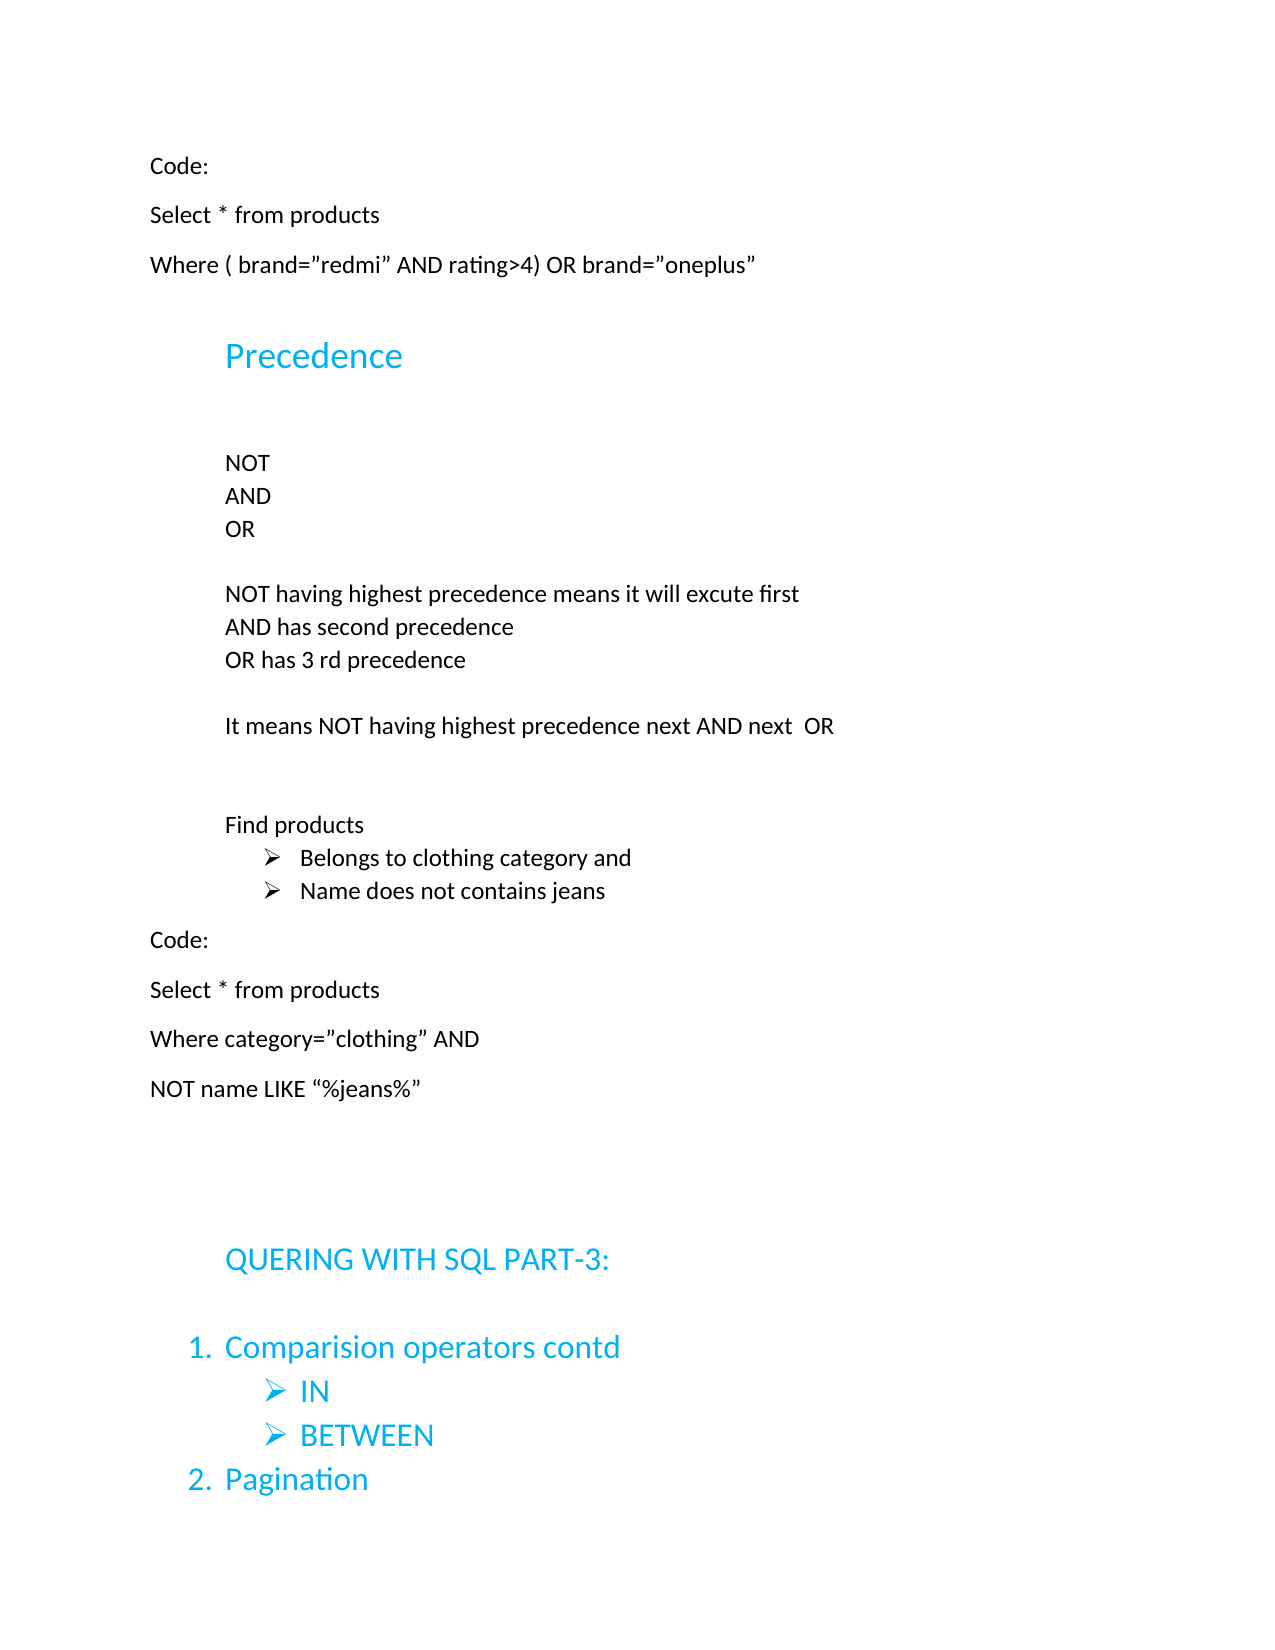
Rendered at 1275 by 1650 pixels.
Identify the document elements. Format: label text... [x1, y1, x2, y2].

list Find products [225, 809, 1125, 839]
list Precedence [225, 332, 1125, 377]
list Name does not contains jeans [262, 875, 1125, 905]
text Select * from products [150, 199, 1125, 230]
list AND has second precedence [225, 612, 1125, 642]
list AND [225, 480, 1125, 510]
list IN [262, 1370, 1125, 1411]
text Select * from products [150, 974, 1125, 1004]
text NOT name LIKE “%jeans%” [150, 1073, 1125, 1104]
list QUERING WITH SQL PART-3: [225, 1238, 1125, 1279]
list Pagination [187, 1458, 1125, 1499]
list NOT having highest precedence means it will excute first [225, 579, 1125, 609]
text Where ( brand=”redmi” AND rating>4) OR brand=”oneplus” [150, 249, 1125, 280]
text Code: [150, 924, 1125, 955]
text Where category=”clothing” AND [150, 1024, 1125, 1054]
list NOT [225, 447, 1125, 477]
text Code: [150, 150, 1125, 181]
list BETWEEN [262, 1414, 1125, 1455]
list Belongs to clothing category and [262, 842, 1125, 872]
list Comparision operators contd [187, 1326, 1125, 1367]
list OR [225, 513, 1125, 543]
list It means NOT having highest precedence next AND next OR [225, 710, 1125, 741]
list OR has 3 rd precedence [225, 644, 1125, 675]
